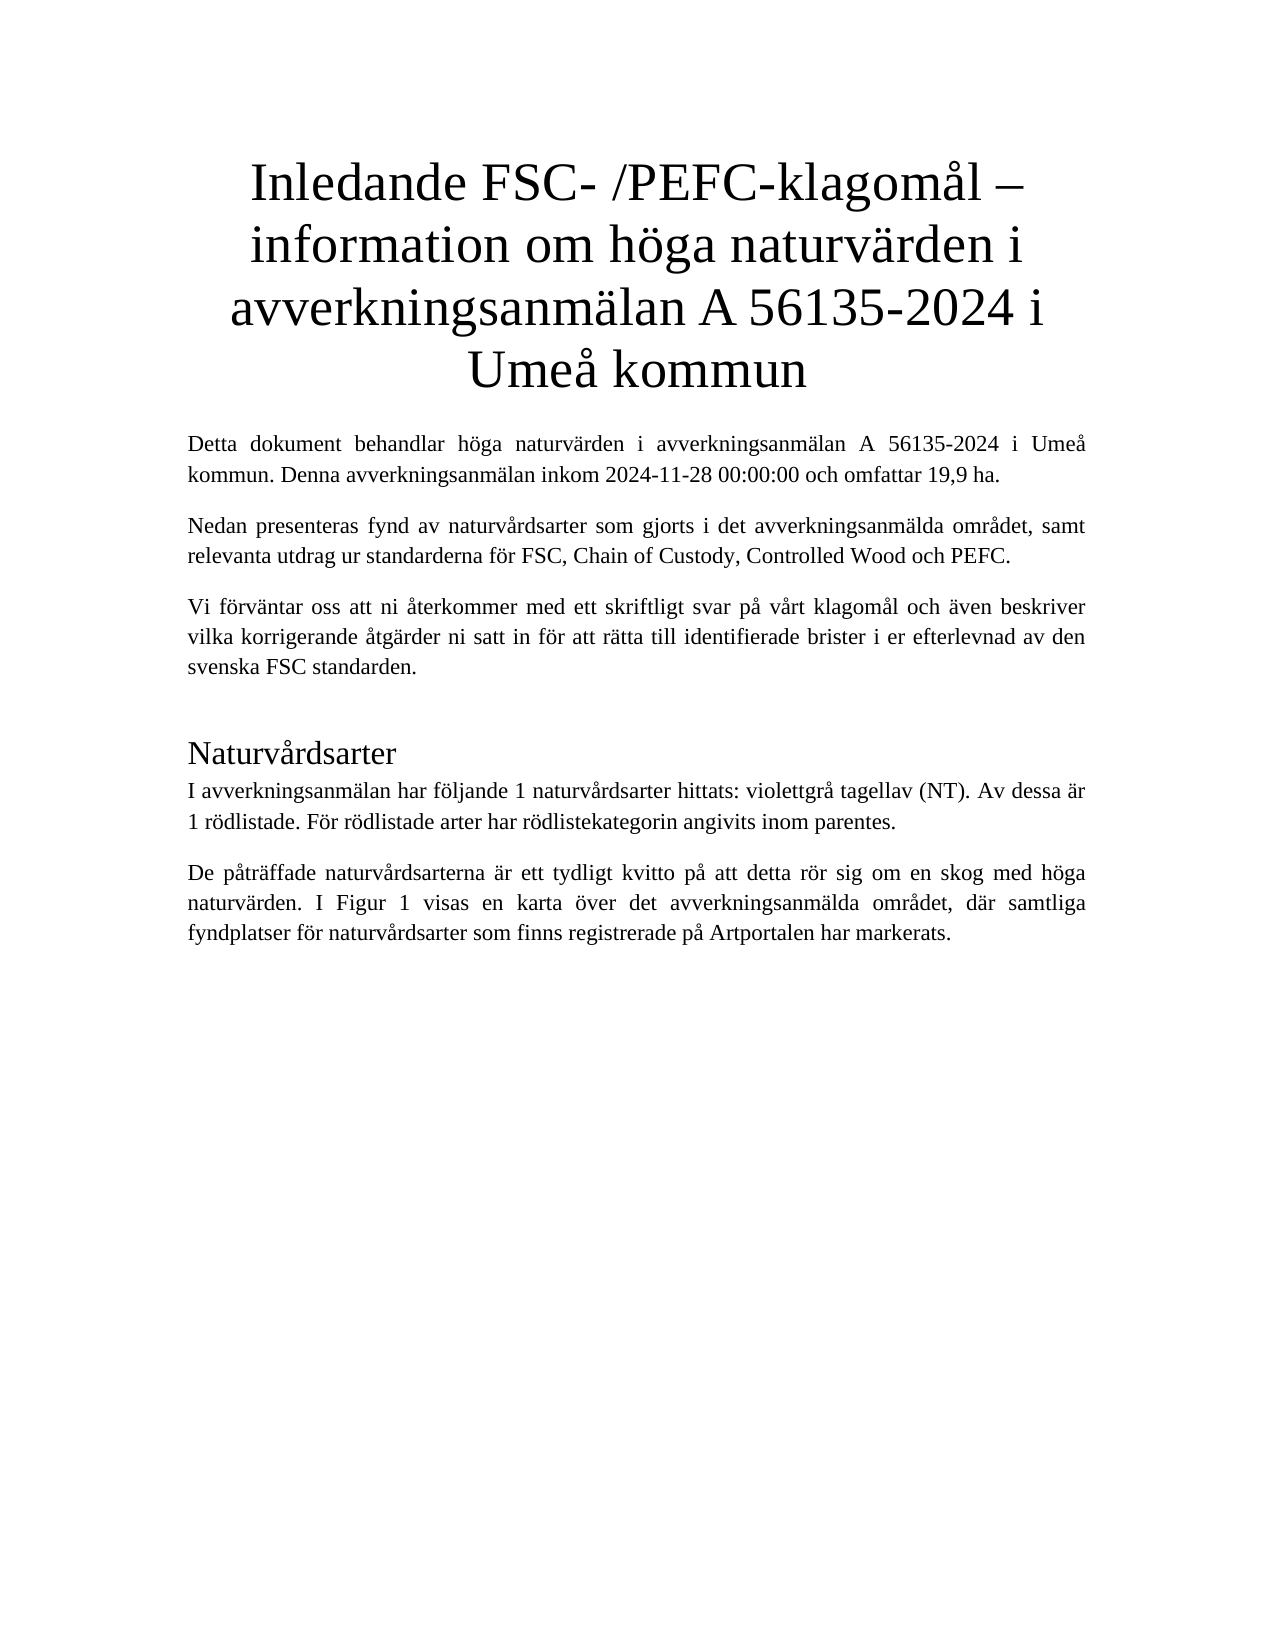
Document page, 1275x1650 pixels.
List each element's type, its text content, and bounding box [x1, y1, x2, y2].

text Vi förväntar oss att ni återkommer med ett skriftligt svar på vårt klagomål och även beskriver vilka korrigerande åtgärder ni satt in för att rätta till identifierade brister i er efterlevnad av den svenska FSC standarden. [187, 593, 1087, 680]
text Nedan presenteras fynd av naturvårdsarter som gjorts i det avverkningsanmälda området, samt relevanta utdrag ur standarderna för FSC, Chain of Custody, Controlled Wood och PEFC. [187, 512, 1087, 568]
text Detta dokument behandlar höga naturvärden i avverkningsanmälan A 56135-2024 i Umeå kommun. Denna avverkningsanmälan inkom 2024-11-28 00:00:00 och omfattar 19,9 ha. [187, 430, 1087, 487]
text De påträffade naturvårdsarterna är ett tydligt kvitto på att detta rör sig om en skog med höga naturvärden. I Figur 1 visas en karta över det avverkningsanmälda området, där samtliga fyndplatser för naturvårdsarter som finns registrerade på Artportalen har markerats. [187, 859, 1087, 946]
title Inledande FSC- /PEFC-klagomål – information om höga naturvärden i avverkningsanmälan A 56135-2024 i Umeå kommun [187, 150, 1087, 399]
text I avverkningsanmälan har följande 1 naturvårdsarter hittats: violettgrå tagellav (NT). Av dessa är 1 rödlistade. För rödlistade arter har rödlistekategorin angivits inom parentes. [187, 778, 1087, 834]
subtitle Naturvårdsarter [187, 733, 1087, 772]
